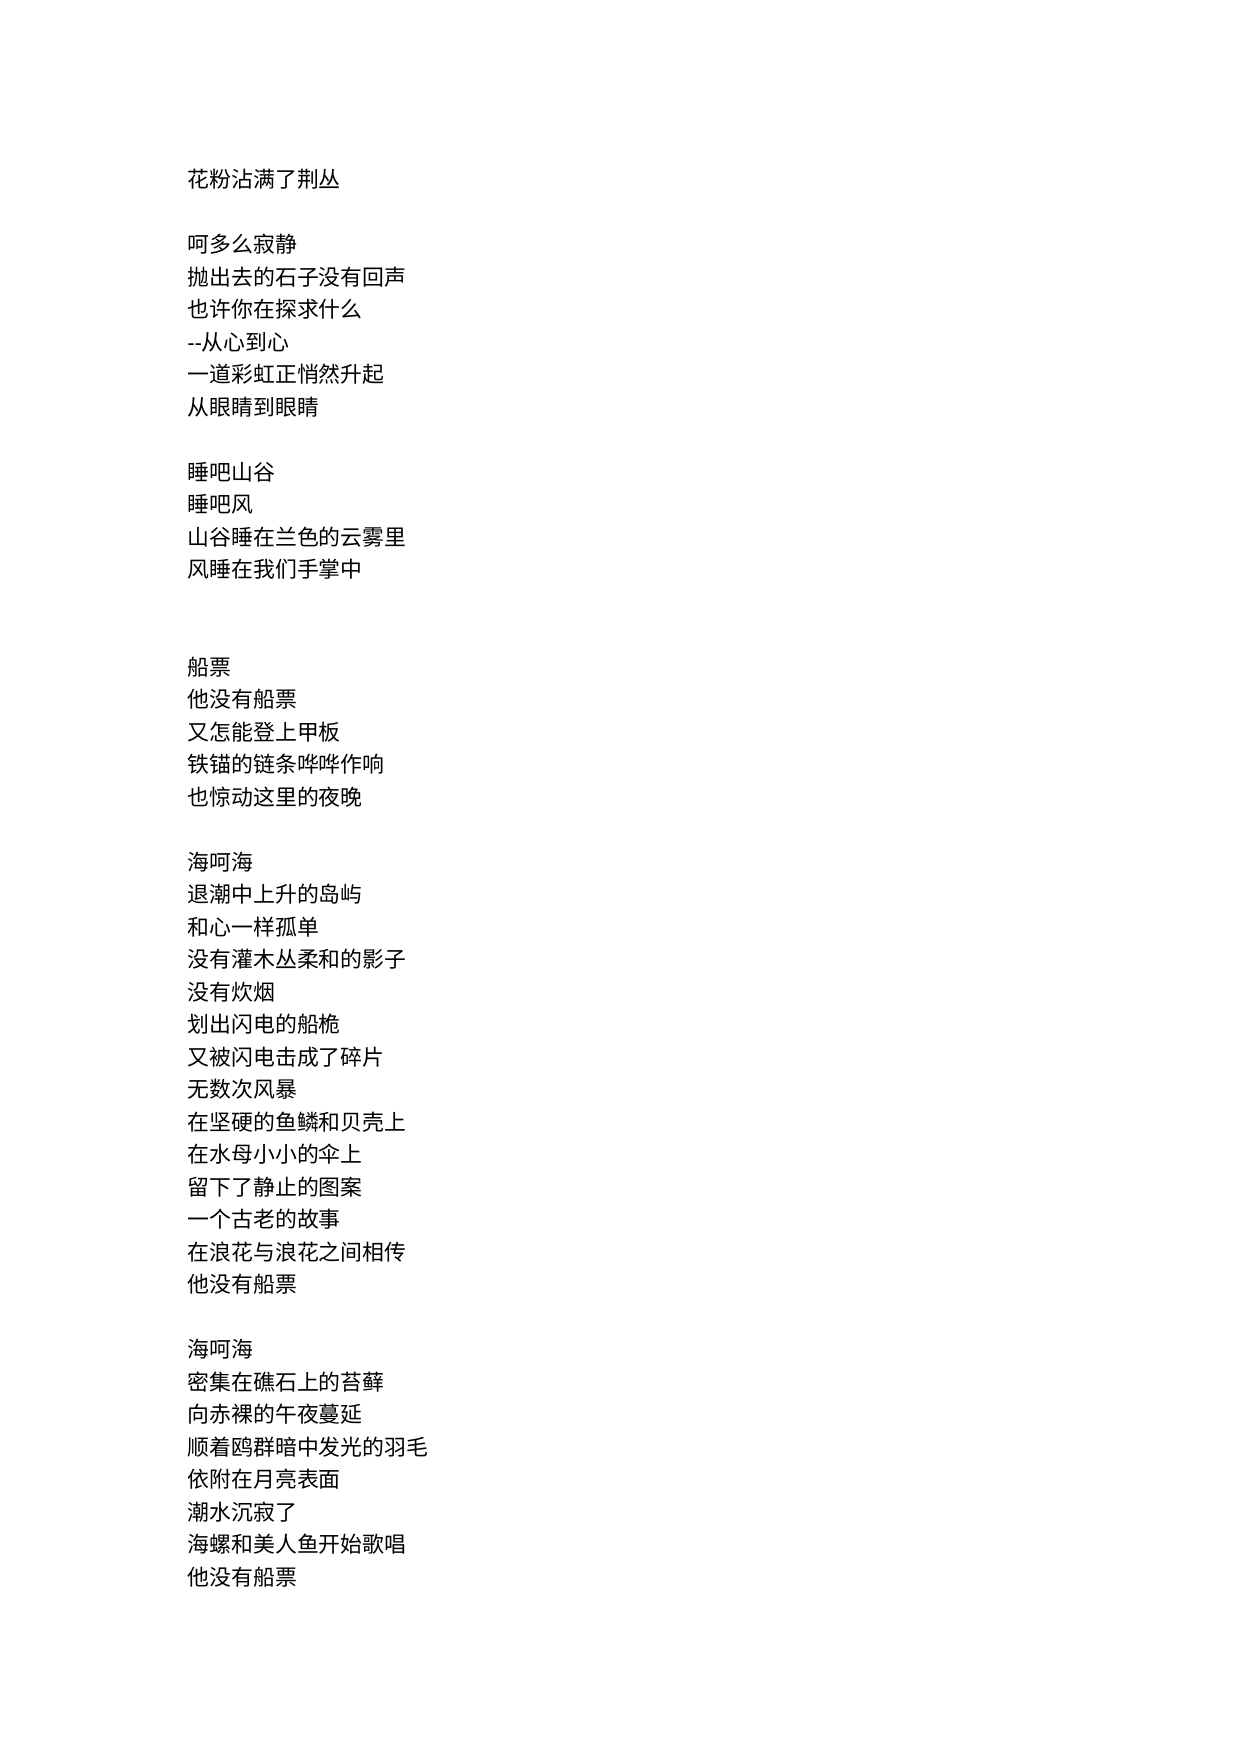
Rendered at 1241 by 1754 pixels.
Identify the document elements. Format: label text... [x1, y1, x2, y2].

text 没有炊烟 [187, 974, 1053, 1007]
text 无数次风暴 [187, 1072, 1053, 1104]
text 密集在礁石上的苔藓 [187, 1364, 1053, 1397]
text 在水母小小的伞上 [187, 1137, 1053, 1169]
text 在浪花与浪花之间相传 [187, 1234, 1053, 1267]
text 海呵海 [187, 844, 1053, 877]
text 向赤裸的午夜蔓延 [187, 1397, 1053, 1429]
text 和心一样孤单 [187, 909, 1053, 942]
text --从心到心 [187, 324, 1053, 357]
text 他没有船票 [187, 1559, 1053, 1592]
text 留下了静止的图案 [187, 1169, 1053, 1202]
text 海螺和美人鱼开始歌唱 [187, 1527, 1053, 1559]
text 花粉沾满了荆丛 [187, 162, 1053, 194]
text 风睡在我们手掌中 [187, 552, 1053, 584]
text 海呵海 [187, 1332, 1053, 1364]
text 船票 [187, 649, 1053, 682]
text 没有灌木丛柔和的影子 [187, 942, 1053, 974]
text 呵多么寂静 [187, 227, 1053, 259]
text 依附在月亮表面 [187, 1462, 1053, 1494]
text 从眼睛到眼睛 [187, 389, 1053, 422]
text 又被闪电击成了碎片 [187, 1039, 1053, 1072]
text 睡吧山谷 [187, 454, 1053, 487]
text 在坚硬的鱼鳞和贝壳上 [187, 1104, 1053, 1137]
text 退潮中上升的岛屿 [187, 877, 1053, 909]
text 也惊动这里的夜晚 [187, 779, 1053, 812]
text 山谷睡在兰色的云雾里 [187, 519, 1053, 552]
text 睡吧风 [187, 487, 1053, 519]
text 一个古老的故事 [187, 1202, 1053, 1234]
text 顺着鸥群暗中发光的羽毛 [187, 1429, 1053, 1462]
text 抛出去的石子没有回声 [187, 259, 1053, 292]
text 划出闪电的船桅 [187, 1007, 1053, 1039]
text 他没有船票 [187, 682, 1053, 714]
text 铁锚的链条哗哗作响 [187, 747, 1053, 779]
text 也许你在探求什么 [187, 292, 1053, 324]
text 又怎能登上甲板 [187, 714, 1053, 747]
text 一道彩虹正悄然升起 [187, 357, 1053, 389]
text 潮水沉寂了 [187, 1494, 1053, 1527]
text 他没有船票 [187, 1267, 1053, 1299]
